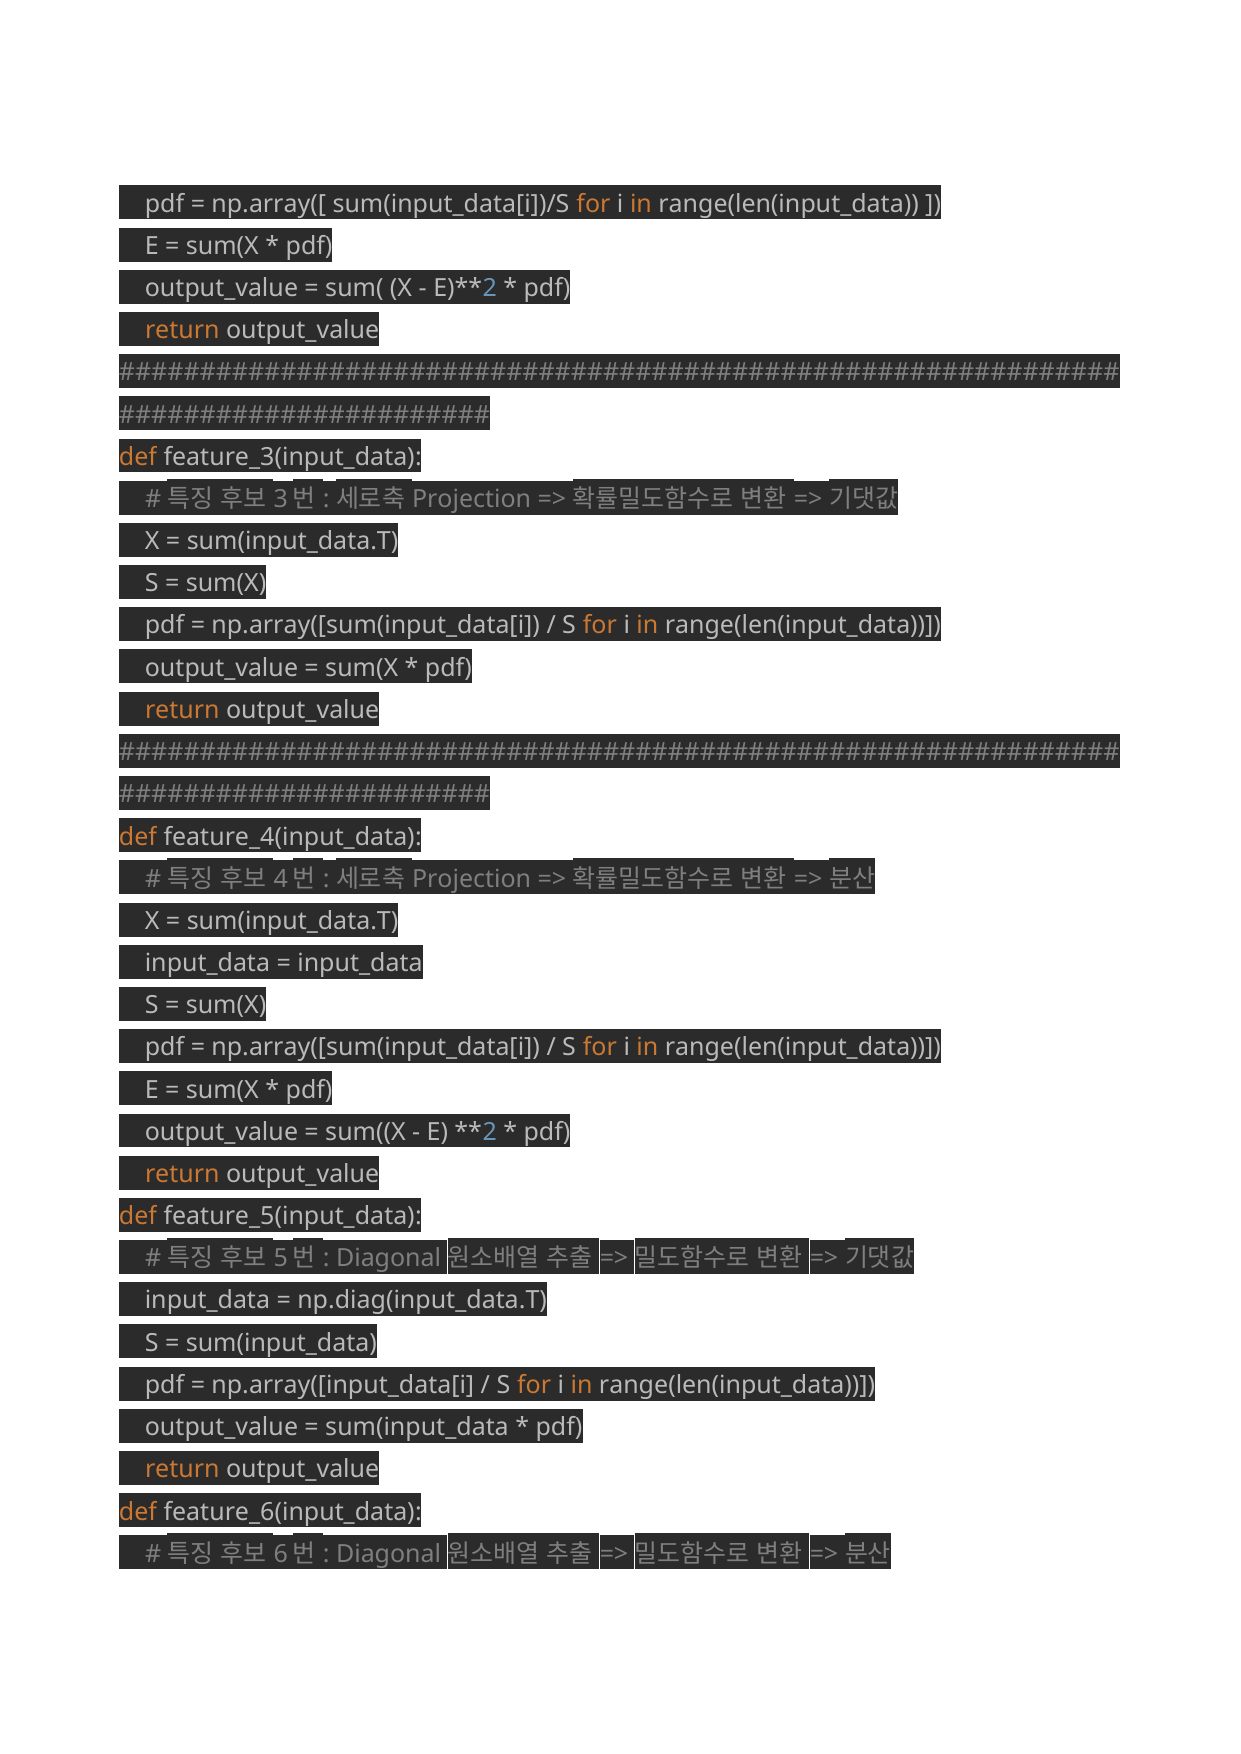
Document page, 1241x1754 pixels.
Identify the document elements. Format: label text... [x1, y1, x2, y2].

text S = sum(input_data) [119, 1316, 1121, 1358]
text X = sum(input_data.T) [119, 515, 1121, 557]
text output_value = sum((X - E) **2 * pdf) [119, 1105, 1121, 1147]
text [119, 1358, 1121, 1401]
text S = sum(X) [119, 557, 1121, 599]
text E = sum(X * pdf) [119, 1063, 1121, 1105]
text def feature_6(input_data): [119, 1485, 1121, 1527]
text S = sum(X) [119, 979, 1121, 1021]
text output_value = sum( (X - E)**2 * pdf) [119, 262, 1121, 304]
text ##################################################################################### [119, 726, 1121, 810]
text # 특징 후보 4번 : 세로축 Projection => 확률밀도함수로 변환 => 분산 [119, 852, 1121, 894]
text return output_value [119, 304, 1121, 346]
text return output_value [119, 1443, 1121, 1485]
text return output_value [119, 1147, 1121, 1190]
text pdf = np.array([sum(input_data[i]) / S for i in range(len(input_data))]) [119, 599, 1121, 641]
text # 특징 후보 5번 : Diagonal 원소배열 추출 => 밀도함수로 변환 => 기댓값 [119, 1232, 1121, 1274]
text output_value = sum(X * pdf) [119, 641, 1121, 683]
text pdf = np.array([ sum(input_data[i])/S for i in range(len(input_data)) ]) [119, 177, 1121, 219]
text return output_value [119, 683, 1121, 726]
text input_data = np.diag(input_data.T) [119, 1274, 1121, 1316]
text pdf = np.array([sum(input_data[i]) / S for i in range(len(input_data))]) [119, 1021, 1121, 1063]
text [119, 346, 1121, 430]
text def feature_4(input_data): [119, 810, 1121, 852]
text input_data = input_data [119, 937, 1121, 979]
text # 특징 후보 6번 : Diagonal 원소배열 추출 => 밀도함수로 변환 => 분산 [119, 1527, 1121, 1569]
text # 특징 후보 3번 : 세로축 Projection => 확률밀도함수로 변환 => 기댓값 [119, 472, 1121, 515]
text def feature_3(input_data): [119, 430, 1121, 472]
text E = sum(X * pdf) [119, 219, 1121, 262]
text def feature_5(input_data): [119, 1190, 1121, 1232]
text X = sum(input_data.T) [119, 894, 1121, 937]
text output_value = sum(input_data * pdf) [119, 1401, 1121, 1443]
